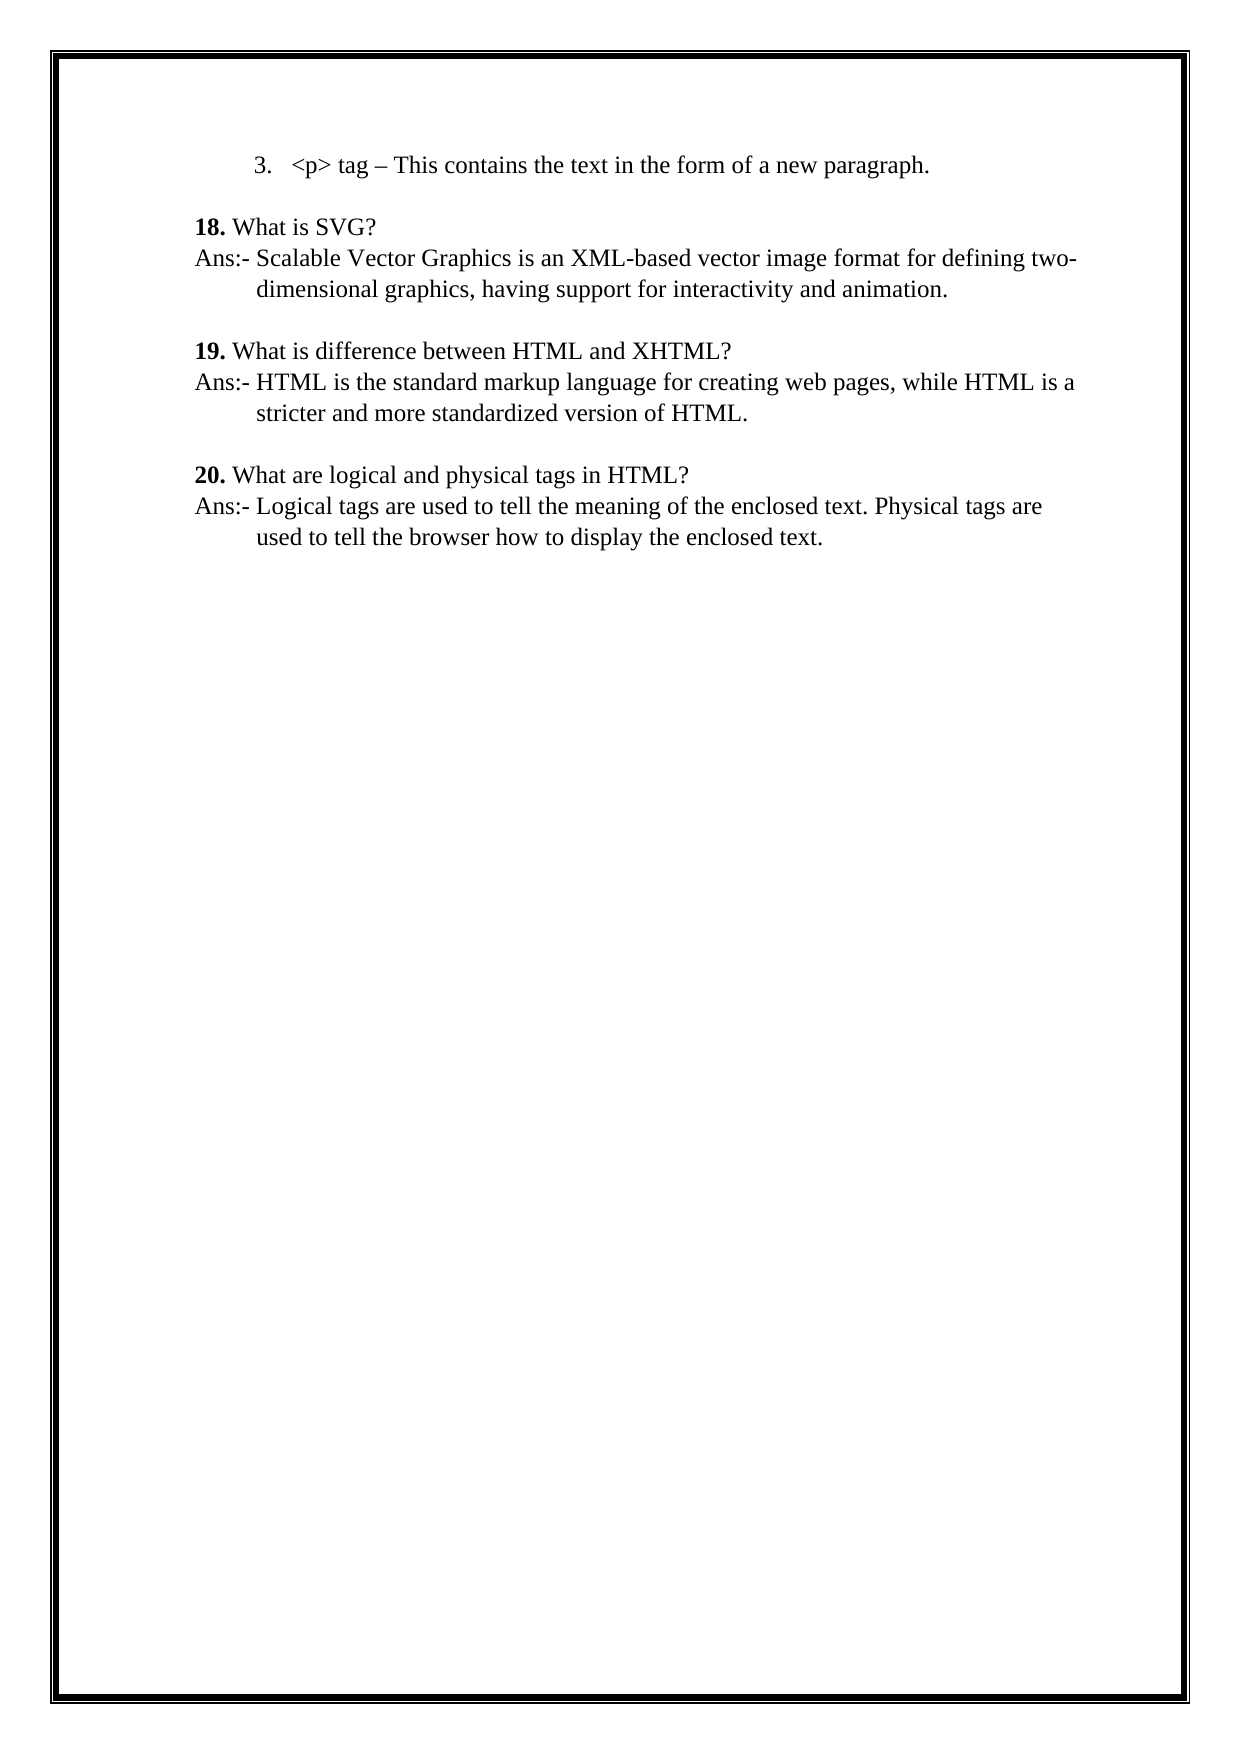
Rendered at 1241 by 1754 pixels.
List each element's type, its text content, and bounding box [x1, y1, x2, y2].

list What is difference between HTML and XHTML? [194, 336, 1090, 365]
list Ans:- HTML is the standard markup language for creating web pages, while HTML is a stricter and more standardized version of HTML. [194, 367, 1090, 427]
list What are logical and physical tags in HTML? [194, 460, 1090, 489]
list Ans:- Scalable Vector Graphics is an XML-based vector image format for defining two- dimensional graphics, having support for interactivity and animation. [194, 243, 1090, 303]
list <p> tag – This contains the text in the form of a new paragraph. [253, 150, 1090, 179]
list Ans:- Logical tags are used to tell the meaning of the enclosed text. Physical tags are used to tell the browser how to display the enclosed text. [194, 491, 1090, 551]
list What is SVG? [194, 212, 1090, 241]
